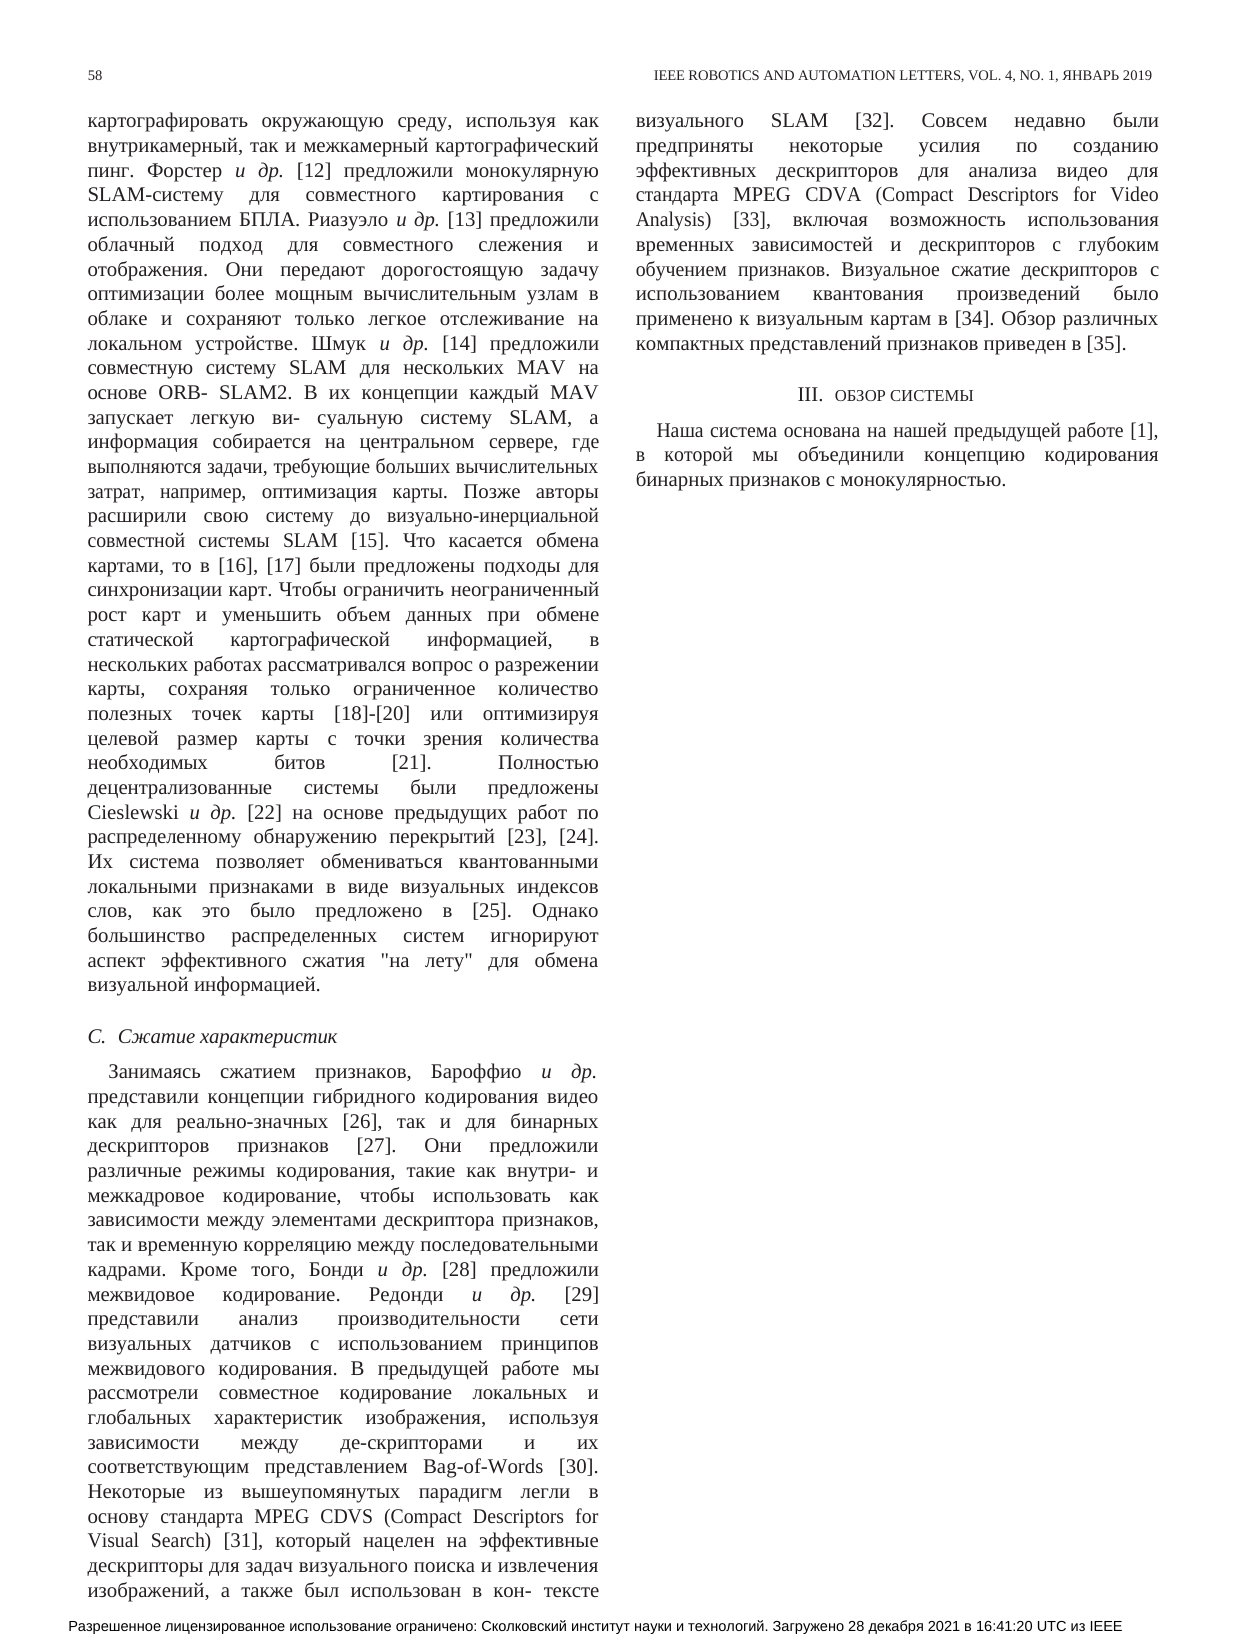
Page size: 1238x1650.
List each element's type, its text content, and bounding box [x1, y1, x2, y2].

list Сжатие характеристик [87, 1024, 611, 1048]
text Наша система основана на нашей предыдущей работе [1], в которой мы объединили концепцию кодирования бинарных признаков с монокулярностью. [636, 417, 1159, 491]
text Занимаясь сжатием признаков, Бароффио и др. представили концепции гибридного кодирования видео как для реально-значных [26], так и для бинарных дескрипторов признаков [27]. Они предложили различные режимы кодирования, такие как внутри- и межкадровое кодирование, чтобы использовать как зависимости между элементами дескриптора признаков, так и временную корреляцию между последовательными кадрами. Кроме того, Бонди и др. [28] предложили межвидовое кодирование. Редонди и др. [29] представили анализ производительности сети визуальных датчиков с использованием принципов межвидового кодирования. В предыдущей работе мы рассмотрели совместное кодирование локальных и глобальных характеристик изображения, используя зависимости между де-скрипторами и их соответствующим представлением Bag-of-Words [30]. Некоторые из вышеупомянутых парадигм легли в основу стандарта MPEG CDVS (Compact Descriptors for Visual Search) [31], который нацелен на эффективные дескрипторы для задач визуального поиска и извлечения изображений, а также был использован в кон- тексте визуального SLAM [32]. Совсем недавно были предприняты некоторые усилия по созданию эффективных дескрипторов для анализа видео для стандарта MPEG CDVA (Compact Descriptors for Video Analysis) [33], включая возможность использования временных зависимостей и дескрипторов с глубоким обучением признаков. Визуальное сжатие дескрипторов с использованием квантования произведений было применено к визуальным картам в [34]. Обзор различных компактных представлений признаков приведен в [35]. [87, 1059, 599, 1602]
list ОБЗОР СИСТЕМЫ [797, 382, 1171, 406]
text картографировать окружающую среду, используя как внутрикамерный, так и межкамерный картографический пинг. Форстер и др. [12] предложили монокулярную SLAM-систему для совместного картирования с использованием БПЛА. Риазуэло и др. [13] предложили облачный подход для совместного слежения и отображения. Они передают дорогостоящую задачу оптимизации более мощным вычислительным узлам в облаке и сохраняют только легкое отслеживание на локальном устройстве. Шмук и др. [14] предложили совместную систему SLAM для нескольких MAV на основе ORB- SLAM2. В их концепции каждый MAV запускает легкую ви- суальную систему SLAM, а информация собирается на центральном сервере, где выполняются задачи, требующие больших вычислительных затрат, например, оптимизация карты. Позже авторы расширили свою систему до визуально-инерциальной совместной системы SLAM [15]. Что касается обмена картами, то в [16], [17] были предложены подходы для синхронизации карт. Чтобы ограничить неограниченный рост карт и уменьшить объем данных при обмене статической картографической информацией, в нескольких работах рассматривался вопрос о разрежении карты, сохраняя только ограниченное количество полезных точек карты [18]-[20] или оптимизируя целевой размер карты с точки зрения количества необходимых битов [21]. Полностью децентрализованные системы были предложены Cieslewski и др. [22] на основе предыдущих работ по распределенному обнаружению перекрытий [23], [24]. Их система позволяет обмениваться квантованными локальными признаками в виде визуальных индексов слов, как это было предложено в [25]. Однако большинство распределенных систем игнорируют аспект эффективного сжатия "на лету" для обмена визуальной информацией. [87, 108, 599, 996]
text Занимаясь сжатием признаков, Бароффио и др. представили концепции гибридного кодирования видео как для реально-значных [26], так и для бинарных дескрипторов признаков [27]. Они предложили различные режимы кодирования, такие как внутри- и межкадровое кодирование, чтобы использовать как зависимости между элементами дескриптора признаков, так и временную корреляцию между последовательными кадрами. Кроме того, Бонди и др. [28] предложили межвидовое кодирование. Редонди и др. [29] представили анализ производительности сети визуальных датчиков с использованием принципов межвидового кодирования. В предыдущей работе мы рассмотрели совместное кодирование локальных и глобальных характеристик изображения, используя зависимости между де-скрипторами и их соответствующим представлением Bag-of-Words [30]. Некоторые из вышеупомянутых парадигм легли в основу стандарта MPEG CDVS (Compact Descriptors for Visual Search) [31], который нацелен на эффективные дескрипторы для задач визуального поиска и извлечения изображений, а также был использован в кон- тексте визуального SLAM [32]. Совсем недавно были предприняты некоторые усилия по созданию эффективных дескрипторов для анализа видео для стандарта MPEG CDVA (Compact Descriptors for Video Analysis) [33], включая возможность использования временных зависимостей и дескрипторов с глубоким обучением признаков. Визуальное сжатие дескрипторов с использованием квантования произведений было применено к визуальным картам в [34]. Обзор различных компактных представлений признаков приведен в [35]. [636, 108, 1159, 354]
